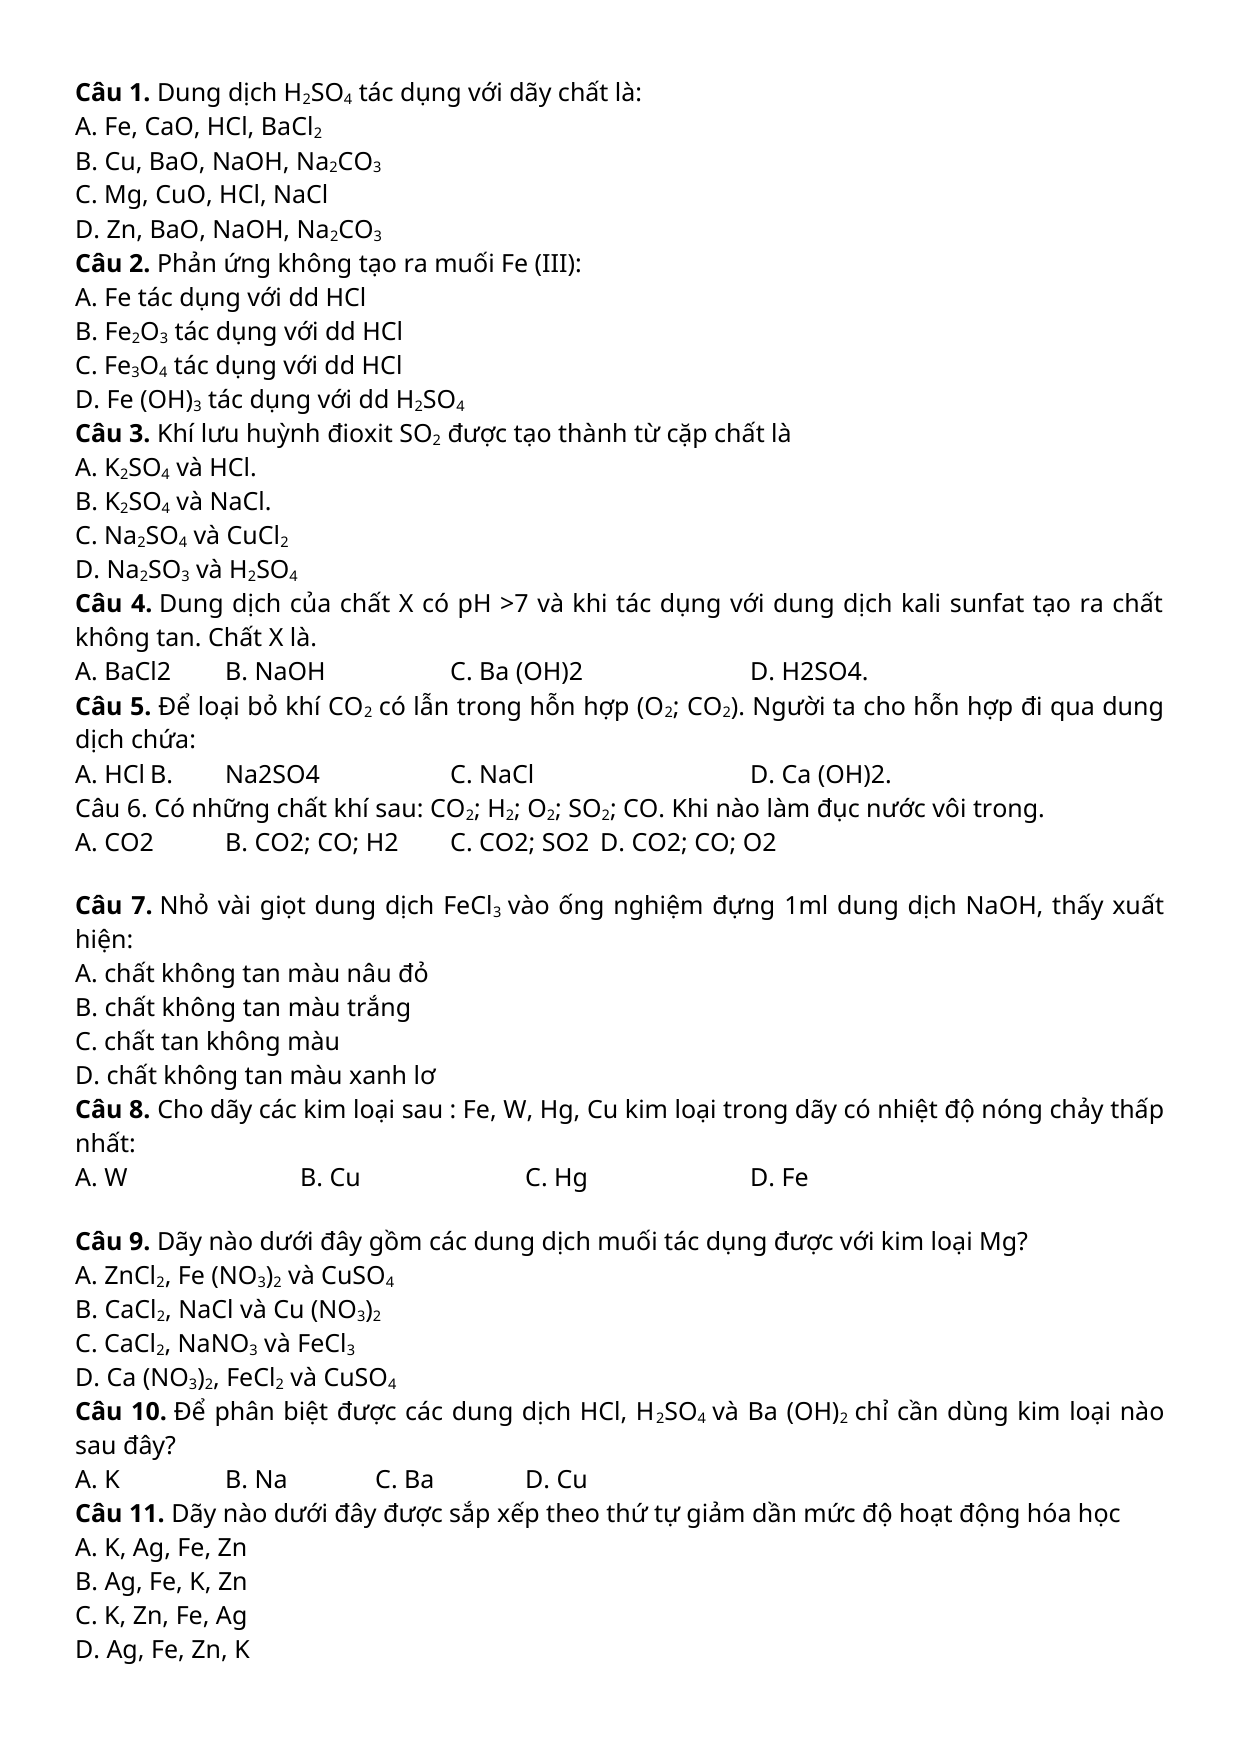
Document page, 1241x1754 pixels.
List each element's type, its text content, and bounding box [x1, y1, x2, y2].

text A. K2SO4 và HCl. [75, 450, 1165, 484]
text C. Na2SO4 và CuCl2 [75, 518, 1165, 552]
text B. Cu, BaO, NaOH, Na2CO3 [75, 143, 1165, 177]
text A. K B. Na C. Ba D. Cu [75, 1462, 1165, 1496]
text A. Fe tác dụng với dd HCl [75, 279, 1165, 313]
text B. Fe2O3 tác dụng với dd HCl [75, 313, 1165, 347]
text C. Mg, CuO, HCl, NaCl [75, 177, 1165, 211]
text C. K, Zn, Fe, Ag [75, 1598, 1165, 1632]
text Câu 2. Phản ứng không tạo ra muối Fe (III): [75, 245, 1165, 279]
text Câu 10. Để phân biệt được các dung dịch HCl, H2SO4 và Ba (OH)2 chỉ cần dùng kim loại nào sau đây? [75, 1394, 1165, 1462]
text D. Ag, Fe, Zn, K [75, 1632, 1165, 1666]
text Câu 4. Dung dịch của chất X có pH >7 và khi tác dụng với dung dịch kali sunfat tạo ra chất không tan. Chất X là. [75, 586, 1165, 654]
text D. Zn, BaO, NaOH, Na2CO3 [75, 211, 1165, 245]
text A. chất không tan màu nâu đỏ [75, 956, 1165, 990]
text B. Ag, Fe, K, Zn [75, 1564, 1165, 1598]
text D. chất không tan màu xanh lơ [75, 1058, 1165, 1092]
text A. HCl B. Na2SO4 C. NaCl D. Ca (OH)2. [75, 756, 1165, 790]
text A. K, Ag, Fe, Zn [75, 1530, 1165, 1564]
text Câu 11. Dãy nào dưới đây được sắp xếp theo thứ tự giảm dần mức độ hoạt động hóa học [75, 1496, 1165, 1530]
text D. Na2SO3 và H2SO4 [75, 552, 1165, 586]
text A. W B. Cu C. Hg D. Fe [75, 1160, 1165, 1194]
text C. Fe3O4 tác dụng với dd HCl [75, 347, 1165, 382]
text Câu 5. Để loại bỏ khí CO2 có lẫn trong hỗn hợp (O2; CO2). Người ta cho hỗn hợp đi qua dung dịch chứa: [75, 688, 1165, 756]
text Câu 3. Khí lưu huỳnh đioxit SO2 được tạo thành từ cặp chất là [75, 416, 1165, 450]
text D. Ca (NO3)2, FeCl2 và CuSO4 [75, 1359, 1165, 1394]
text B. CaCl2, NaCl và Cu (NO3)2 [75, 1291, 1165, 1326]
text A. Fe, CaO, HCl, BaCl2 [75, 109, 1165, 143]
text Câu 7. Nhỏ vài giọt dung dịch FeCl3 vào ống nghiệm đựng 1ml dung dịch NaOH, thấy xuất hiện: [75, 888, 1165, 956]
text A. BaCl2 B. NaOH C. Ba (OH)2 D. H2SO4. [75, 654, 1165, 688]
text A. ZnCl2, Fe (NO3)2 và CuSO4 [75, 1257, 1165, 1291]
text Câu 1. Dung dịch H2SO4 tác dụng với dãy chất là: [75, 75, 1165, 109]
text D. Fe (OH)3 tác dụng với dd H2SO4 [75, 382, 1165, 416]
text B. chất không tan màu trắng [75, 990, 1165, 1024]
text Câu 8. Cho dãy các kim loại sau : Fe, W, Hg, Cu kim loại trong dãy có nhiệt độ nóng chảy thấp nhất: [75, 1092, 1165, 1160]
text C. chất tan không màu [75, 1024, 1165, 1058]
text Câu 9. Dãy nào dưới đây gồm các dung dịch muối tác dụng được với kim loại Mg? [75, 1223, 1165, 1257]
text A. CO2 B. CO2; CO; H2 C. CO2; SO2 D. CO2; CO; O2 [75, 824, 1165, 858]
text C. CaCl2, NaNO3 và FeCl3 [75, 1326, 1165, 1359]
text Câu 6. Có những chất khí sau: CO2; H2; O2; SO2; CO. Khi nào làm đục nước vôi trong. [75, 790, 1165, 824]
text B. K2SO4 và NaCl. [75, 484, 1165, 518]
